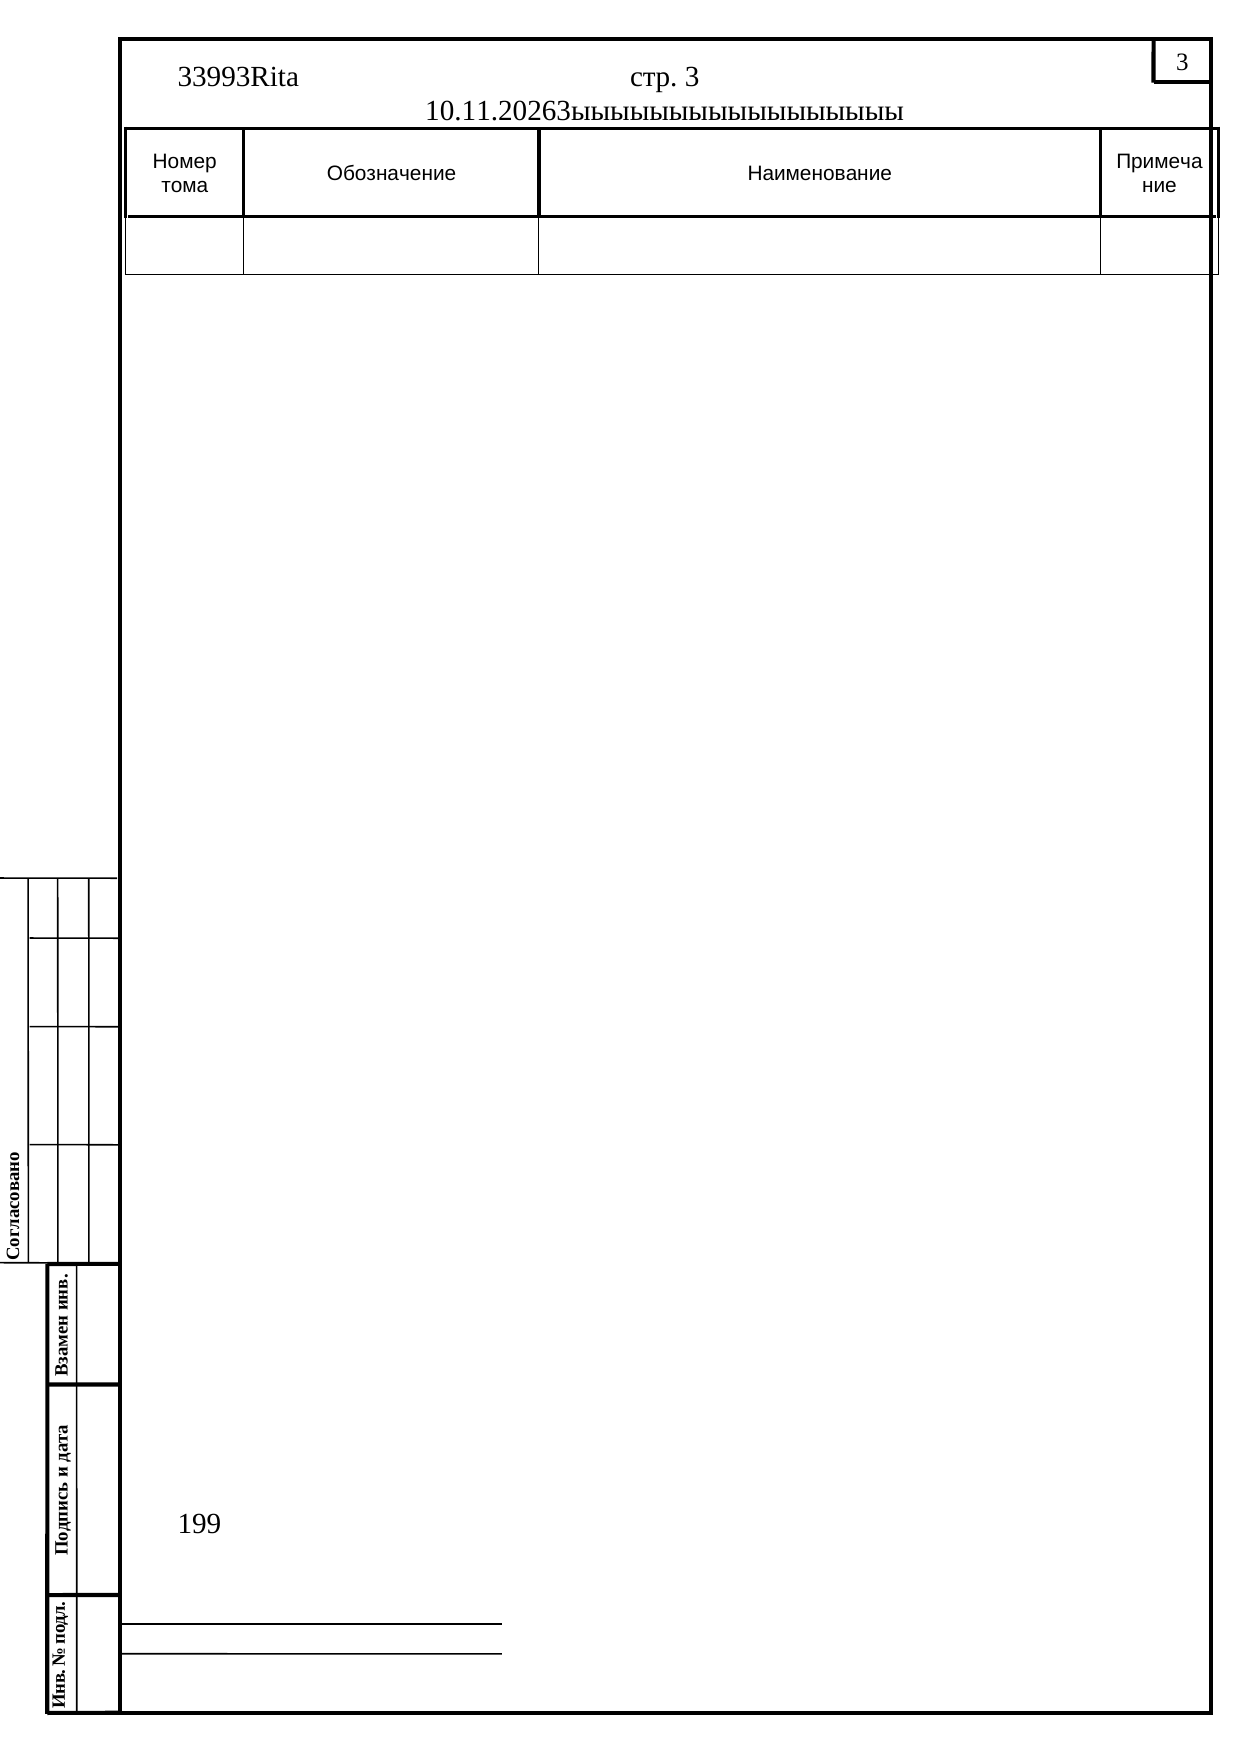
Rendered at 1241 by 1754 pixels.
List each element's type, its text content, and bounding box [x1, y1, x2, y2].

table_header Номер тома [127, 130, 242, 215]
table_header Наименование [541, 130, 1099, 215]
table_cell [539, 218, 1100, 274]
table_header Обозначение [245, 130, 537, 215]
table_cell [244, 218, 538, 274]
table_header Примечание [1102, 130, 1217, 215]
table_cell [1101, 215, 1218, 274]
table_cell [126, 215, 243, 274]
